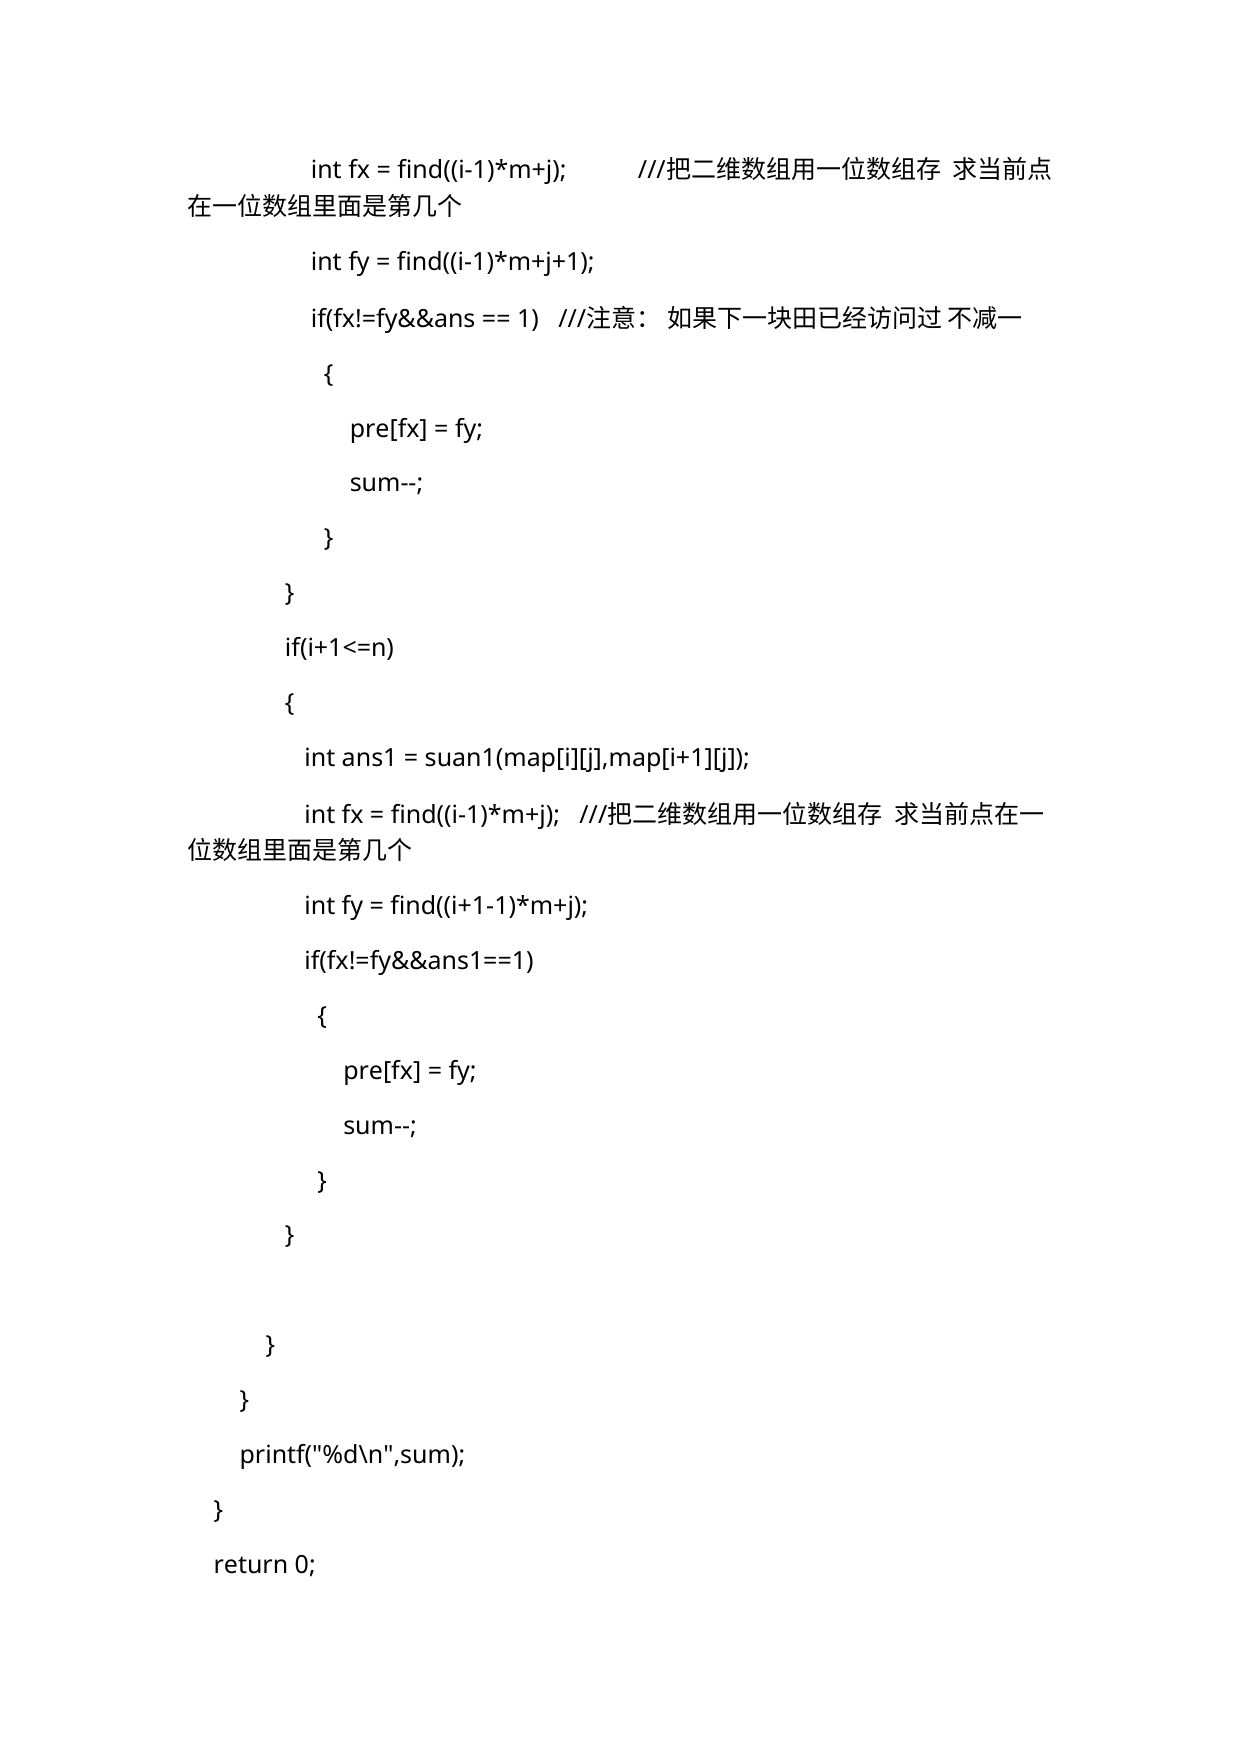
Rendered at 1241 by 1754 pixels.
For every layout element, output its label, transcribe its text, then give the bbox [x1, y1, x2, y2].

text int fy = find((i-1)*m+j+1); [187, 243, 1053, 277]
text if(fx!=fy&&ans1==1) [187, 943, 1053, 977]
text } [187, 520, 1053, 554]
text } [187, 1327, 1053, 1361]
text pre[fx] = fy; [187, 410, 1053, 444]
text return 0; [187, 1547, 1053, 1581]
text } [187, 1382, 1053, 1416]
text { [187, 998, 1053, 1032]
text } [187, 1217, 1053, 1251]
text } [187, 1492, 1053, 1526]
text { [187, 355, 1053, 389]
text sum--; [187, 465, 1053, 499]
text sum--; [187, 1107, 1053, 1141]
text if(fx!=fy&&ans == 1) ///注意： 如果下一块田已经访问过 不减一 [187, 298, 1053, 334]
text int fx = find((i-1)*m+j); ///把二维数组用一位数组存 求当前点在一位数组里面是第几个 [187, 150, 1053, 222]
text printf("%d\n",sum); [187, 1437, 1053, 1471]
text { [187, 685, 1053, 719]
text int fy = find((i+1-1)*m+j); [187, 888, 1053, 922]
text int fx = find((i-1)*m+j); ///把二维数组用一位数组存 求当前点在一位数组里面是第几个 [187, 794, 1053, 867]
text int ans1 = suan1(map[i][j],map[i+1][j]); [187, 739, 1053, 774]
text } [187, 575, 1053, 609]
text pre[fx] = fy; [187, 1052, 1053, 1087]
text if(i+1<=n) [187, 630, 1053, 664]
text } [187, 1162, 1053, 1196]
